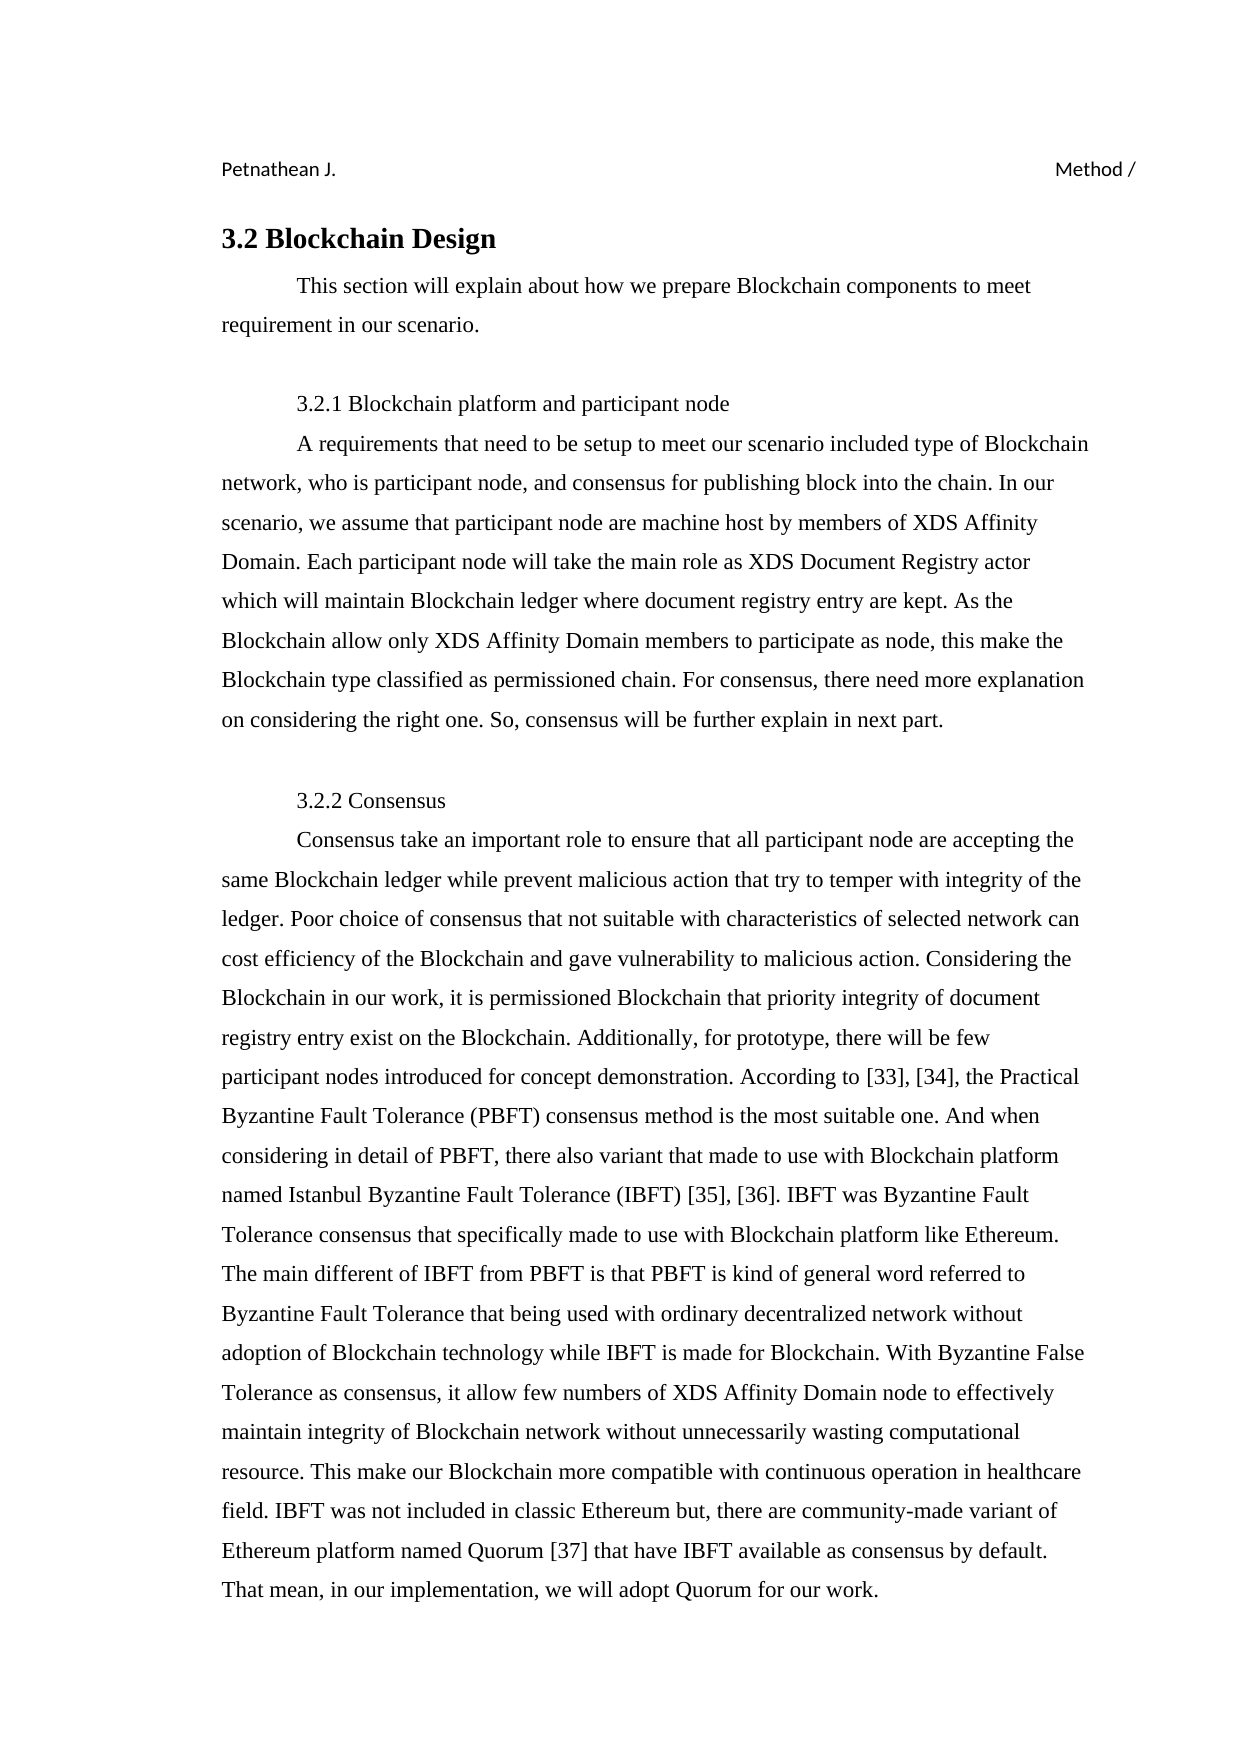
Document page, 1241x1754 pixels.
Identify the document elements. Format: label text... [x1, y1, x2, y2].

list 3.2.1 Blockchain platform and participant node [221, 390, 1092, 417]
list 3.2 Blockchain Design [221, 221, 1092, 255]
list This section will explain about how we prepare Blockchain components to meet requirement in our scenario. [221, 272, 1092, 338]
list 3.2.2 Consensus [221, 787, 1092, 813]
list Consensus take an important role to ensure that all participant node are accepting the same Blockchain ledger while prevent malicious action that try to temper with integrity of the ledger. Poor choice of consensus that not suitable with characteristics of selected network can cost efficiency of the Blockchain and gave vulnerability to malicious action. Considering the Blockchain in our work, it is permissioned Blockchain that priority integrity of document registry entry exist on the Blockchain. Additionally, for prototype, there will be few participant nodes introduced for concept demonstration. According to [33], [34], the Practical Byzantine Fault Tolerance (PBFT) consensus method is the most suitable one. And when considering in detail of PBFT, there also variant that made to use with Blockchain platform named Istanbul Byzantine Fault Tolerance (IBFT) [35], [36]. IBFT was Byzantine Fault Tolerance consensus that specifically made to use with Blockchain platform like Ethereum. The main different of IBFT from PBFT is that PBFT is kind of general word referred to Byzantine Fault Tolerance that being used with ordinary decentralized network without adoption of Blockchain technology while IBFT is made for Blockchain. With Byzantine False Tolerance as consensus, it allow few numbers of XDS Affinity Domain node to effectively maintain integrity of Blockchain network without unnecessarily wasting computational resource. This make our Blockchain more compatible with continuous operation in healthcare field. IBFT was not included in classic Ethereum but, there are community-made variant of Ethereum platform named Quorum [37] that have IBFT available as consensus by default. That mean, in our implementation, we will adopt Quorum for our work. [221, 826, 1092, 1603]
list A requirements that need to be setup to meet our scenario included type of Blockchain network, who is participant node, and consensus for publishing block into the chain. In our scenario, we assume that participant node are machine host by members of XDS Affinity Domain. Each participant node will take the main role as XDS Document Registry actor which will maintain Blockchain ledger where document registry entry are kept. As the Blockchain allow only XDS Affinity Domain members to participate as node, this make the Blockchain type classified as permissioned chain. For consensus, there need more explanation on considering the right one. So, consensus will be further explain in next part. [221, 430, 1092, 732]
